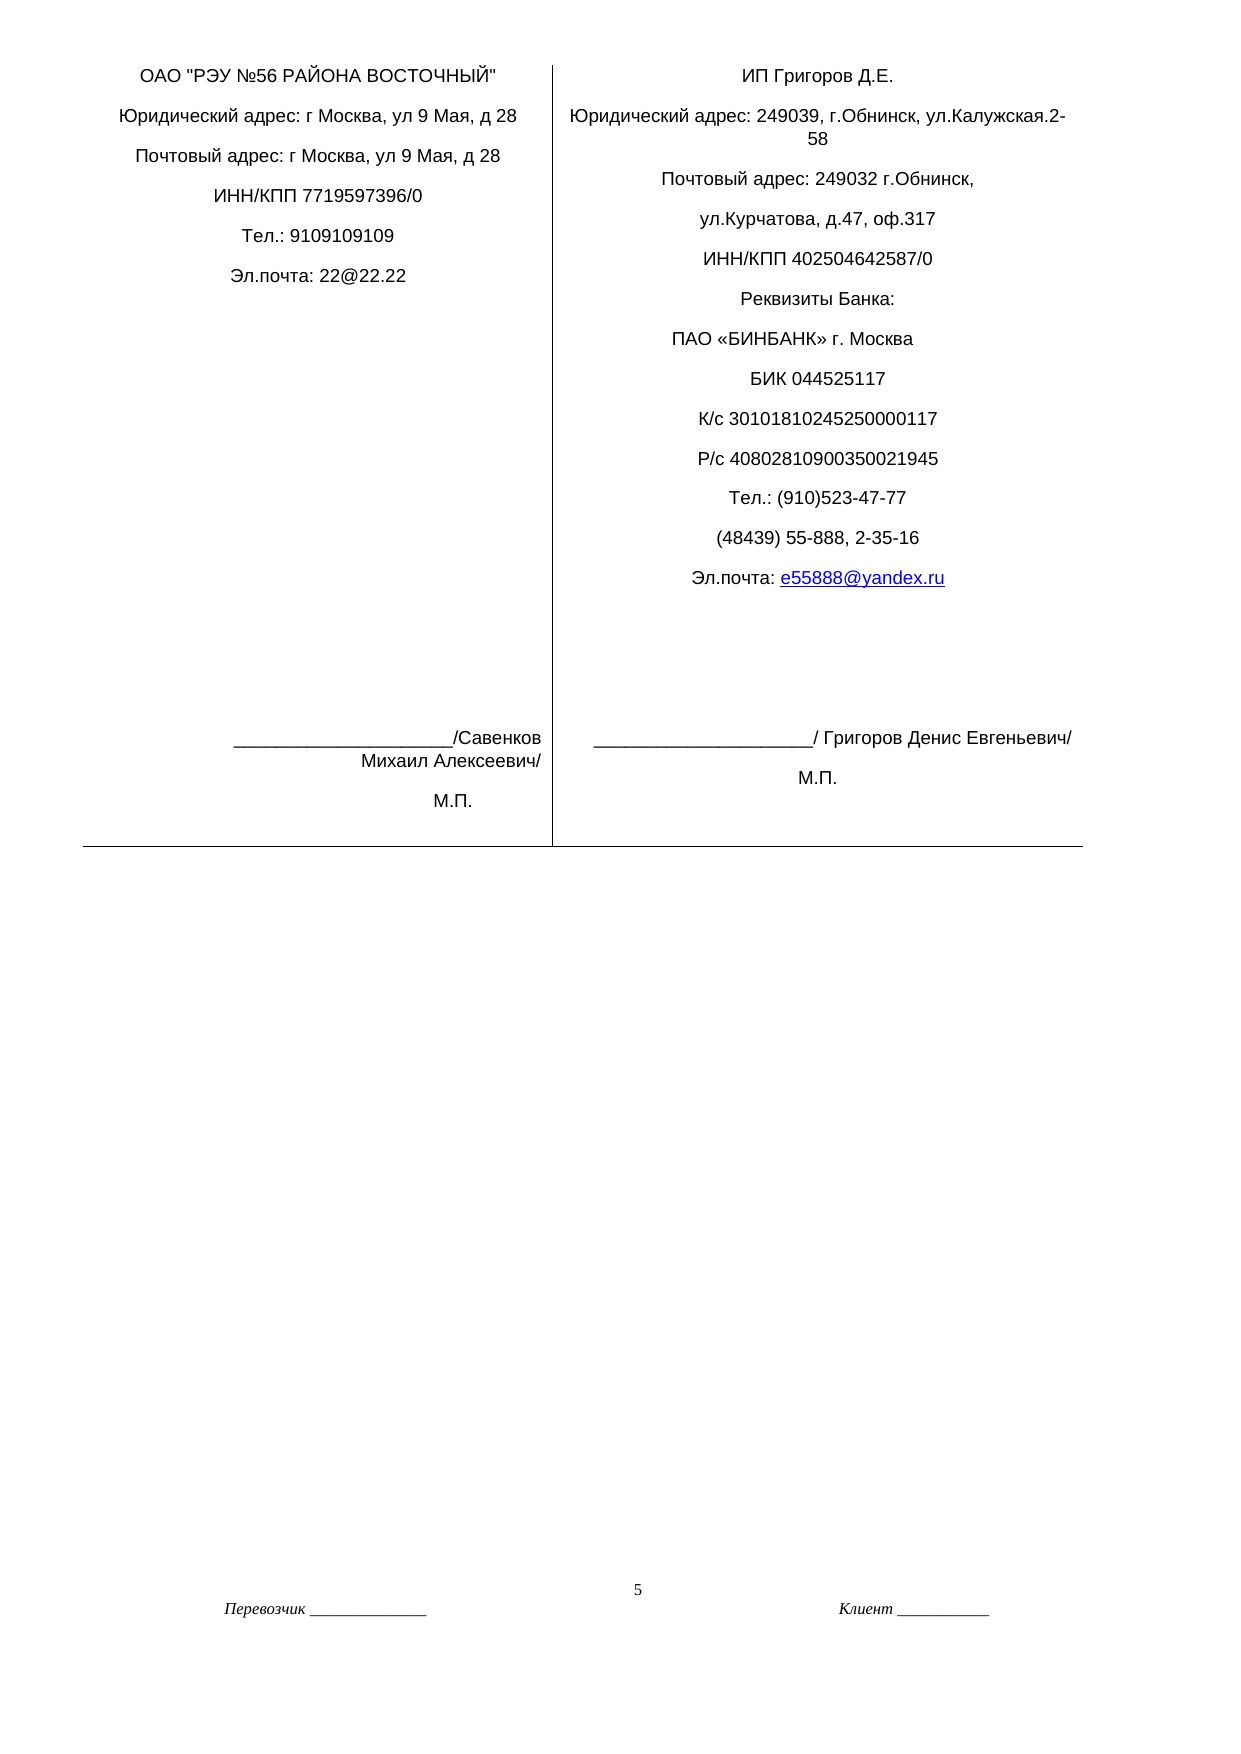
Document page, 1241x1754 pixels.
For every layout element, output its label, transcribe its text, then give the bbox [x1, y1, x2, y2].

table_cell ОАО "РЭУ №56 РАЙОНА ВОСТОЧНЫЙ" Юридический адрес: г Москва, ул 9 Мая, д 28 Почтовый адрес: г Москва, ул 9 Мая, д 28 ИНН/КПП 7719597396/0 Тел.: 9109109109 Эл.почта: 22@22.22 [83, 65, 552, 647]
table_cell _____________________/ Григоров Денис Евгеньевич/ М.П. [553, 647, 1083, 846]
table_cell _____________________/Савенков Михаил Алексеевич/ М.П. [83, 647, 552, 846]
table_cell ИП Григоров Д.Е. Юридический адрес: 249039, г.Обнинск, ул.Калужская.2-58 Почтовый адрес: 249032 г.Обнинск, ул.Курчатова, д.47, оф.317 ИНН/КПП 402504642587/0 Реквизиты Банка: ПАО «БИНБАНК» г. Москва БИК 044525117 К/с 30101810245250000117 Р/с 40802810900350021945 Тел.: (910)523-47-77 (48439) 55-888, 2-35-16 Эл.почта: e55888@yandex.ru [553, 65, 1083, 647]
